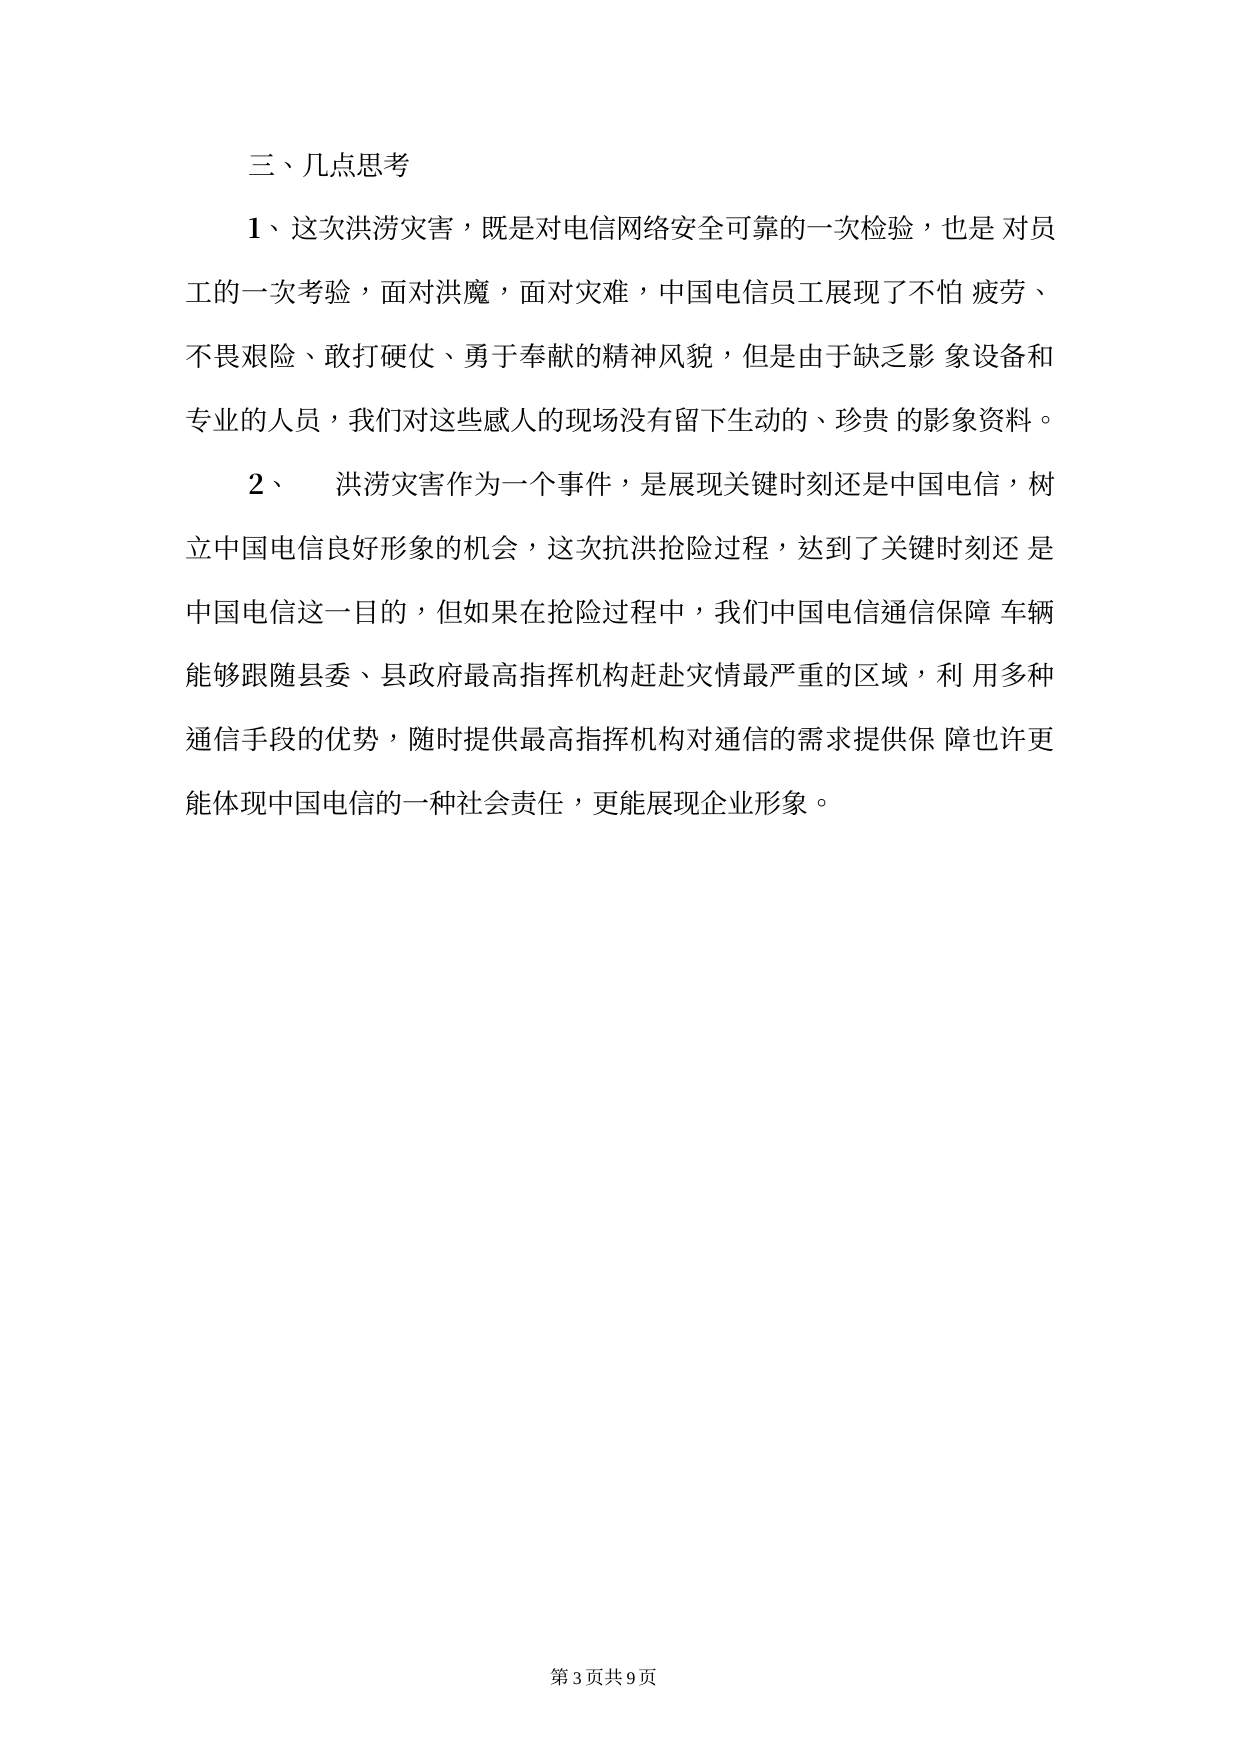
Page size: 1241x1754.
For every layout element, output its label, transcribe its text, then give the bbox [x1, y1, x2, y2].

text 2、 洪涝灾害作为一个事件，是展现关键时刻还是中国电信，树 立中国电信良好形象的机会，这次抗洪抢险过程，达到了关键时刻还 是中国电信这一目的，但如果在抢险过程中，我们中国电信通信保障 车辆能够跟随县委、县政府最高指挥机构赶赴灾情最严重的区域，利 用多种通信手段的优势，随时提供最高指挥机构对通信的需求提供保 障也许更能体现中国电信的一种社会责任，更能展现企业形象。 [186, 443, 1057, 826]
text 三、几点思考 [186, 124, 1057, 188]
text 1、 这次洪涝灾害，既是对电信网络安全可靠的一次检验，也是 对员工的一次考验，面对洪魔，面对灾难，中国电信员工展现了不怕 疲劳、不畏艰险、敢打硬仗、勇于奉献的精神风貌，但是由于缺乏影 象设备和专业的人员，我们对这些感人的现场没有留下生动的、珍贵 的影象资料。 [186, 188, 1057, 443]
